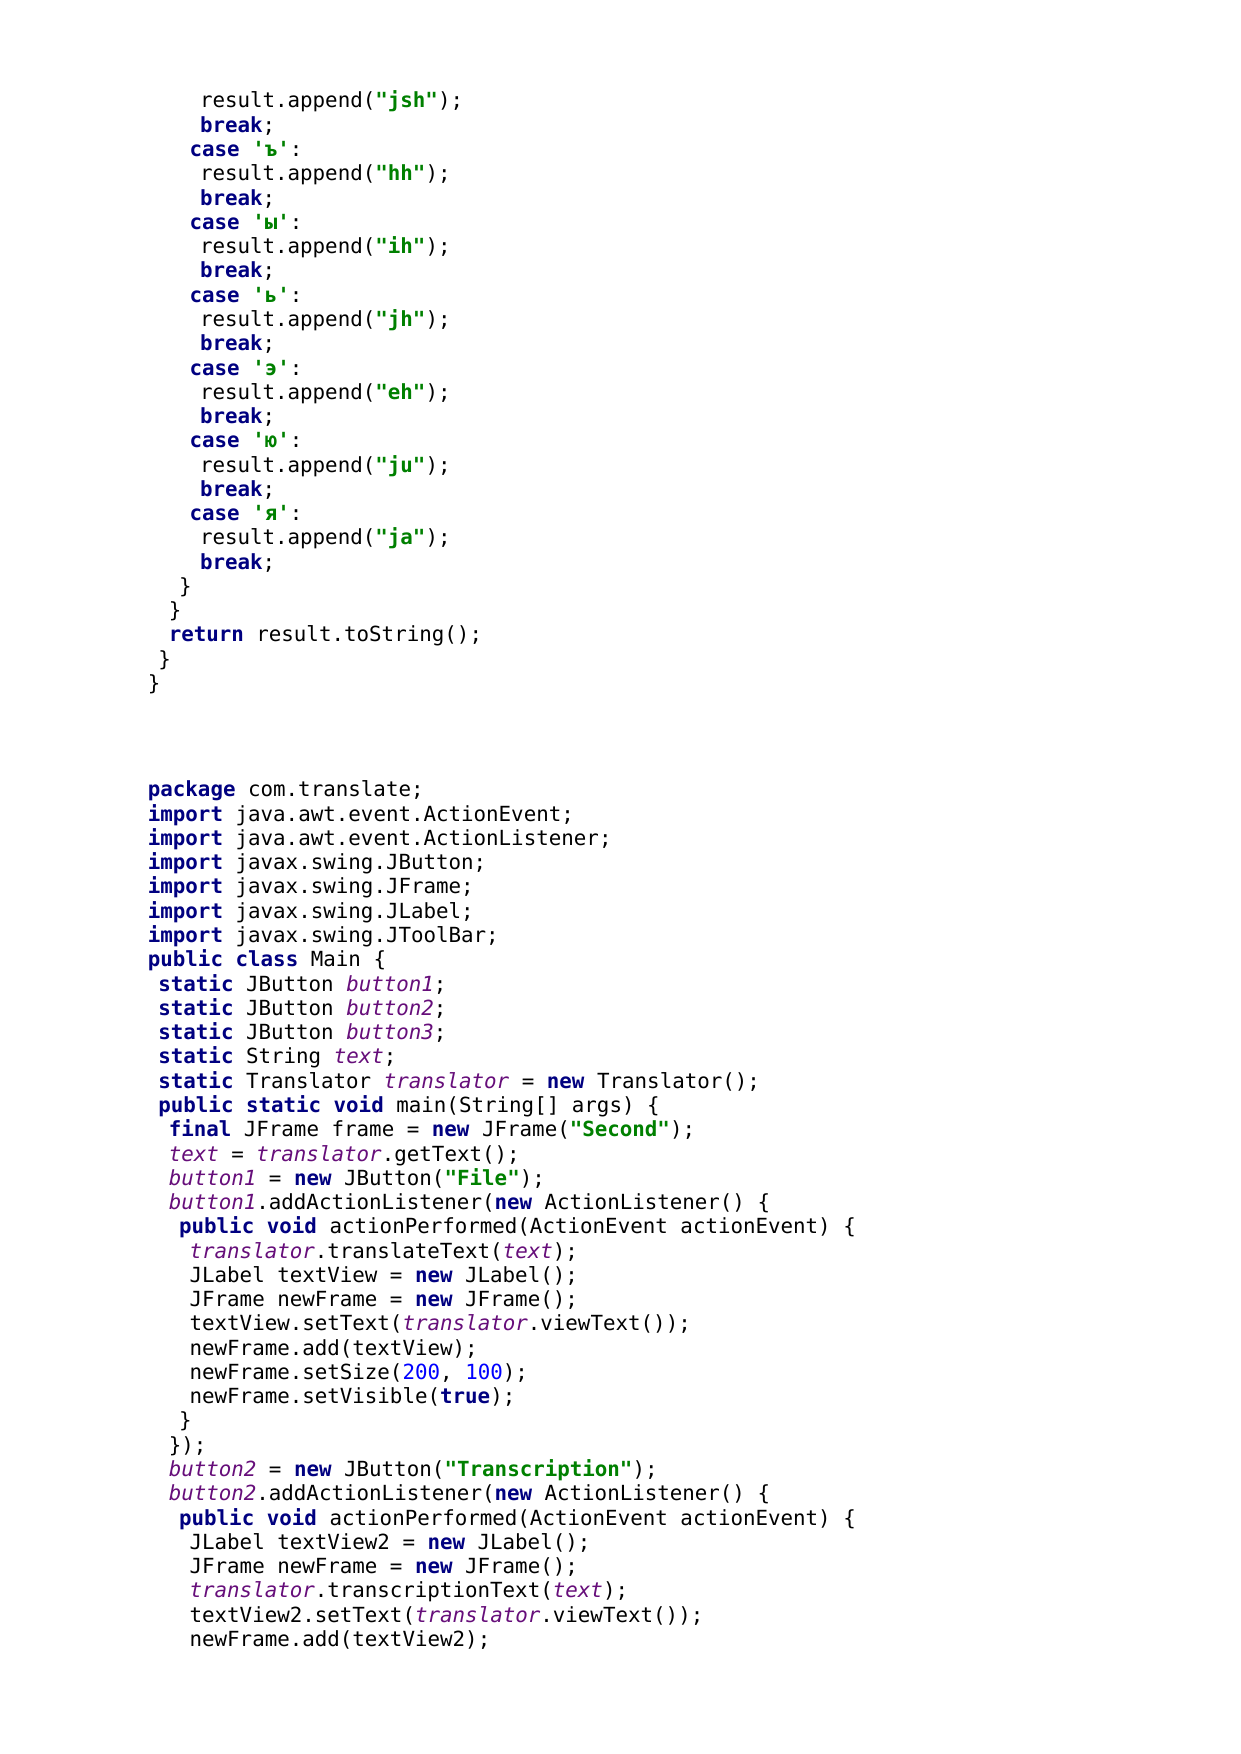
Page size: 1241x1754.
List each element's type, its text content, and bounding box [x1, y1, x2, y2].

text break; [148, 186, 1152, 210]
text import java.awt.event.ActionListener; [148, 826, 1152, 850]
text import javax.swing.JFrame; [148, 874, 1152, 899]
text JFrame newFrame = new JFrame(); [148, 1287, 1152, 1311]
text result.append("ja"); [148, 525, 1152, 550]
text JLabel textView = new JLabel(); [148, 1263, 1152, 1287]
text translator.transcriptionText(text); [148, 1578, 1152, 1603]
text import javax.swing.JLabel; [148, 899, 1152, 923]
text static JButton button1; [148, 972, 1152, 996]
text button2.addActionListener(new ActionListener() { [148, 1481, 1152, 1506]
text public static void main(String[] args) { [148, 1093, 1152, 1117]
text break; [148, 550, 1152, 574]
text return result.toString(); [148, 622, 1152, 647]
text result.append("ih"); [148, 234, 1152, 258]
text static Translator translator = new Translator(); [148, 1069, 1152, 1093]
text public void actionPerformed(ActionEvent actionEvent) { [148, 1214, 1152, 1239]
text button2 = new JButton("Transcription"); [148, 1457, 1152, 1481]
text package com.translate; [148, 777, 1152, 802]
text newFrame.add(textView2); [148, 1627, 1152, 1651]
text } [148, 1408, 1152, 1433]
text break; [148, 404, 1152, 428]
text newFrame.add(textView); [148, 1336, 1152, 1360]
text JLabel textView2 = new JLabel(); [148, 1530, 1152, 1554]
text case 'э': [148, 356, 1152, 380]
text text = translator.getText(); [148, 1142, 1152, 1166]
text static JButton button3; [148, 1020, 1152, 1044]
text textView2.setText(translator.viewText()); [148, 1603, 1152, 1627]
text newFrame.setSize(200, 100); [148, 1360, 1152, 1384]
text result.append("hh"); [148, 161, 1152, 186]
text button1 = new JButton("File"); [148, 1166, 1152, 1190]
text case 'я': [148, 501, 1152, 525]
text newFrame.setVisible(true); [148, 1384, 1152, 1408]
text button1.addActionListener(new ActionListener() { [148, 1190, 1152, 1214]
text textView.setText(translator.viewText()); [148, 1311, 1152, 1336]
text public class Main { [148, 947, 1152, 972]
text result.append("ju"); [148, 453, 1152, 477]
text JFrame newFrame = new JFrame(); [148, 1554, 1152, 1578]
text case 'ю': [148, 428, 1152, 453]
text case 'ь': [148, 283, 1152, 307]
text } [148, 647, 1152, 671]
text }); [148, 1433, 1152, 1457]
text } [148, 671, 1152, 695]
text break; [148, 258, 1152, 283]
text static String text; [148, 1044, 1152, 1069]
text import java.awt.event.ActionEvent; [148, 802, 1152, 826]
text break; [148, 113, 1152, 137]
text static JButton button2; [148, 996, 1152, 1020]
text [148, 1506, 1152, 1530]
text final JFrame frame = new JFrame("Second"); [148, 1117, 1152, 1142]
text translator.translateText(text); [148, 1239, 1152, 1263]
text import javax.swing.JButton; [148, 850, 1152, 874]
text result.append("jh"); [148, 307, 1152, 331]
text } [148, 574, 1152, 598]
text break; [148, 477, 1152, 501]
text result.append("eh"); [148, 380, 1152, 404]
text break; [148, 331, 1152, 356]
text case 'ы': [148, 210, 1152, 234]
text import javax.swing.JToolBar; [148, 923, 1152, 947]
text case 'ъ': [148, 137, 1152, 161]
text } [148, 598, 1152, 622]
text result.append("jsh"); [148, 88, 1152, 113]
